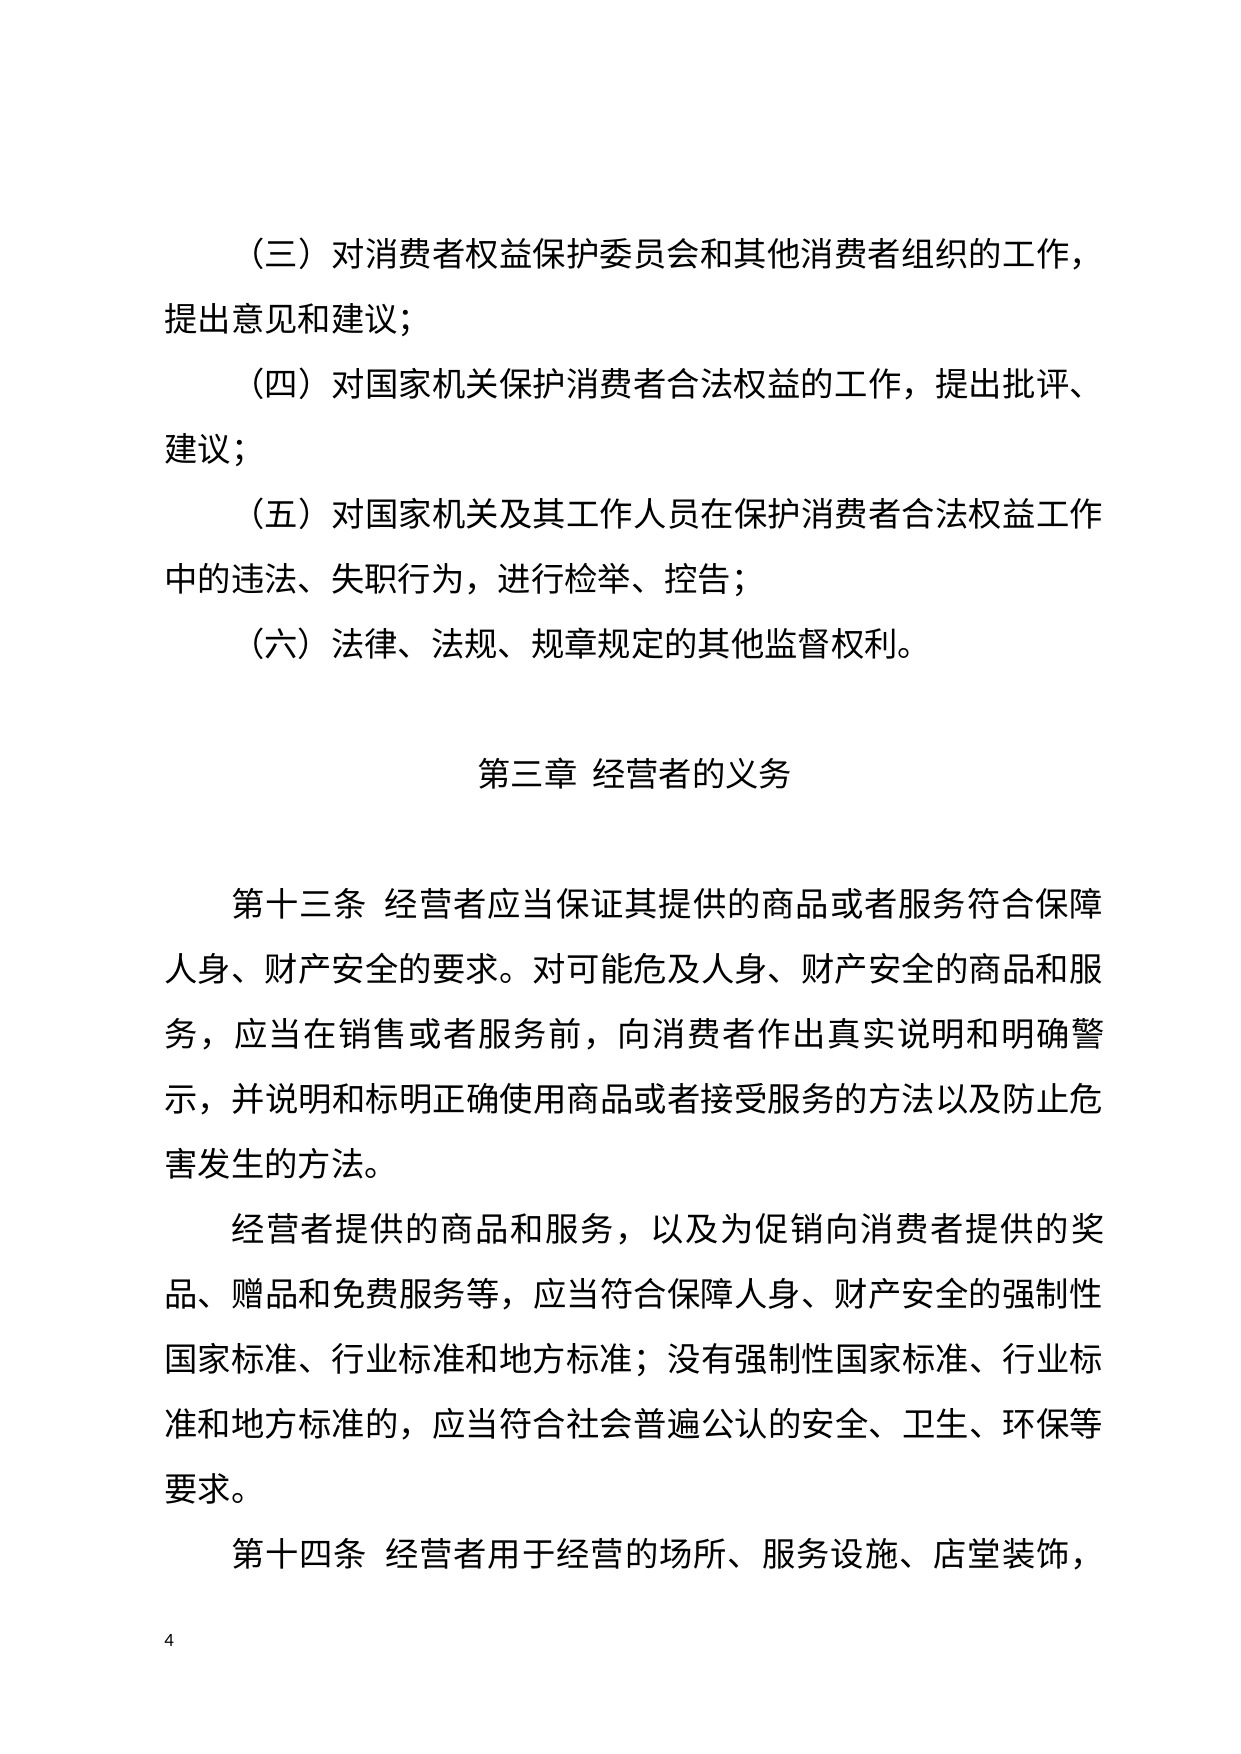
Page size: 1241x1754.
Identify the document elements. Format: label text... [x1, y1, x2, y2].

text 第三章 经营者的义务 [164, 739, 1105, 804]
text 经营者提供的商品和服务，以及为促销向消费者提供的奖品、赠品和免费服务等，应当符合保障人身、财产安全的强制性国家标准、行业标准和地方标准；没有强制性国家标准、行业标准和地方标准的，应当符合社会普遍公认的安全、卫生、环保等要求。 [164, 1194, 1105, 1519]
text 第十三条 经营者应当保证其提供的商品或者服务符合保障人身、财产安全的要求。对可能危及人身、财产安全的商品和服务，应当在销售或者服务前，向消费者作出真实说明和明确警示，并说明和标明正确使用商品或者接受服务的方法以及防止危害发生的方法。 [164, 869, 1105, 1194]
text （三）对消费者权益保护委员会和其他消费者组织的工作，提出意见和建议； [164, 219, 1105, 349]
text （五）对国家机关及其工作人员在保护消费者合法权益工作中的违法、失职行为，进行检举、控告； [164, 479, 1105, 609]
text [164, 1519, 1105, 1584]
text （四）对国家机关保护消费者合法权益的工作，提出批评、建议； [164, 349, 1105, 479]
text （六）法律、法规、规章规定的其他监督权利。 [164, 609, 1105, 674]
